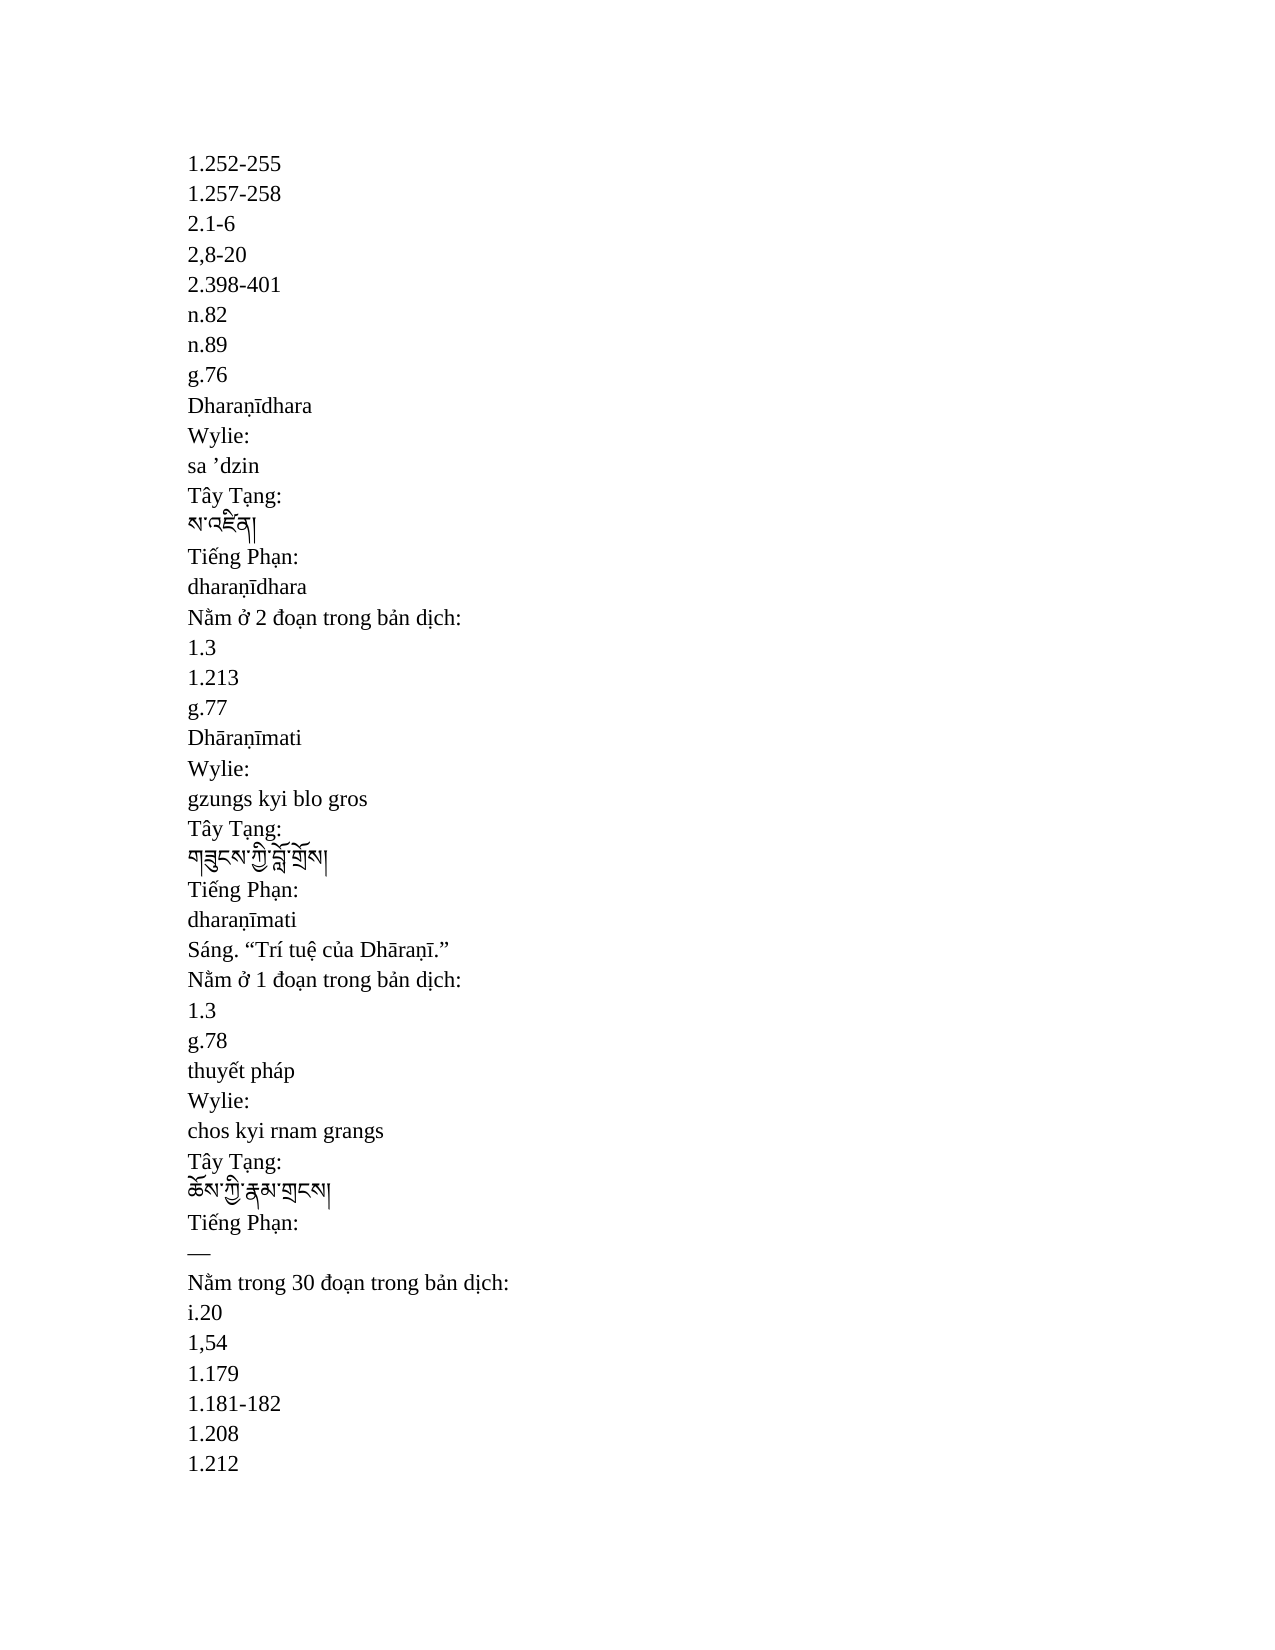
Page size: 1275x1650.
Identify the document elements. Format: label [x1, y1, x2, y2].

text [187, 150, 1087, 1477]
